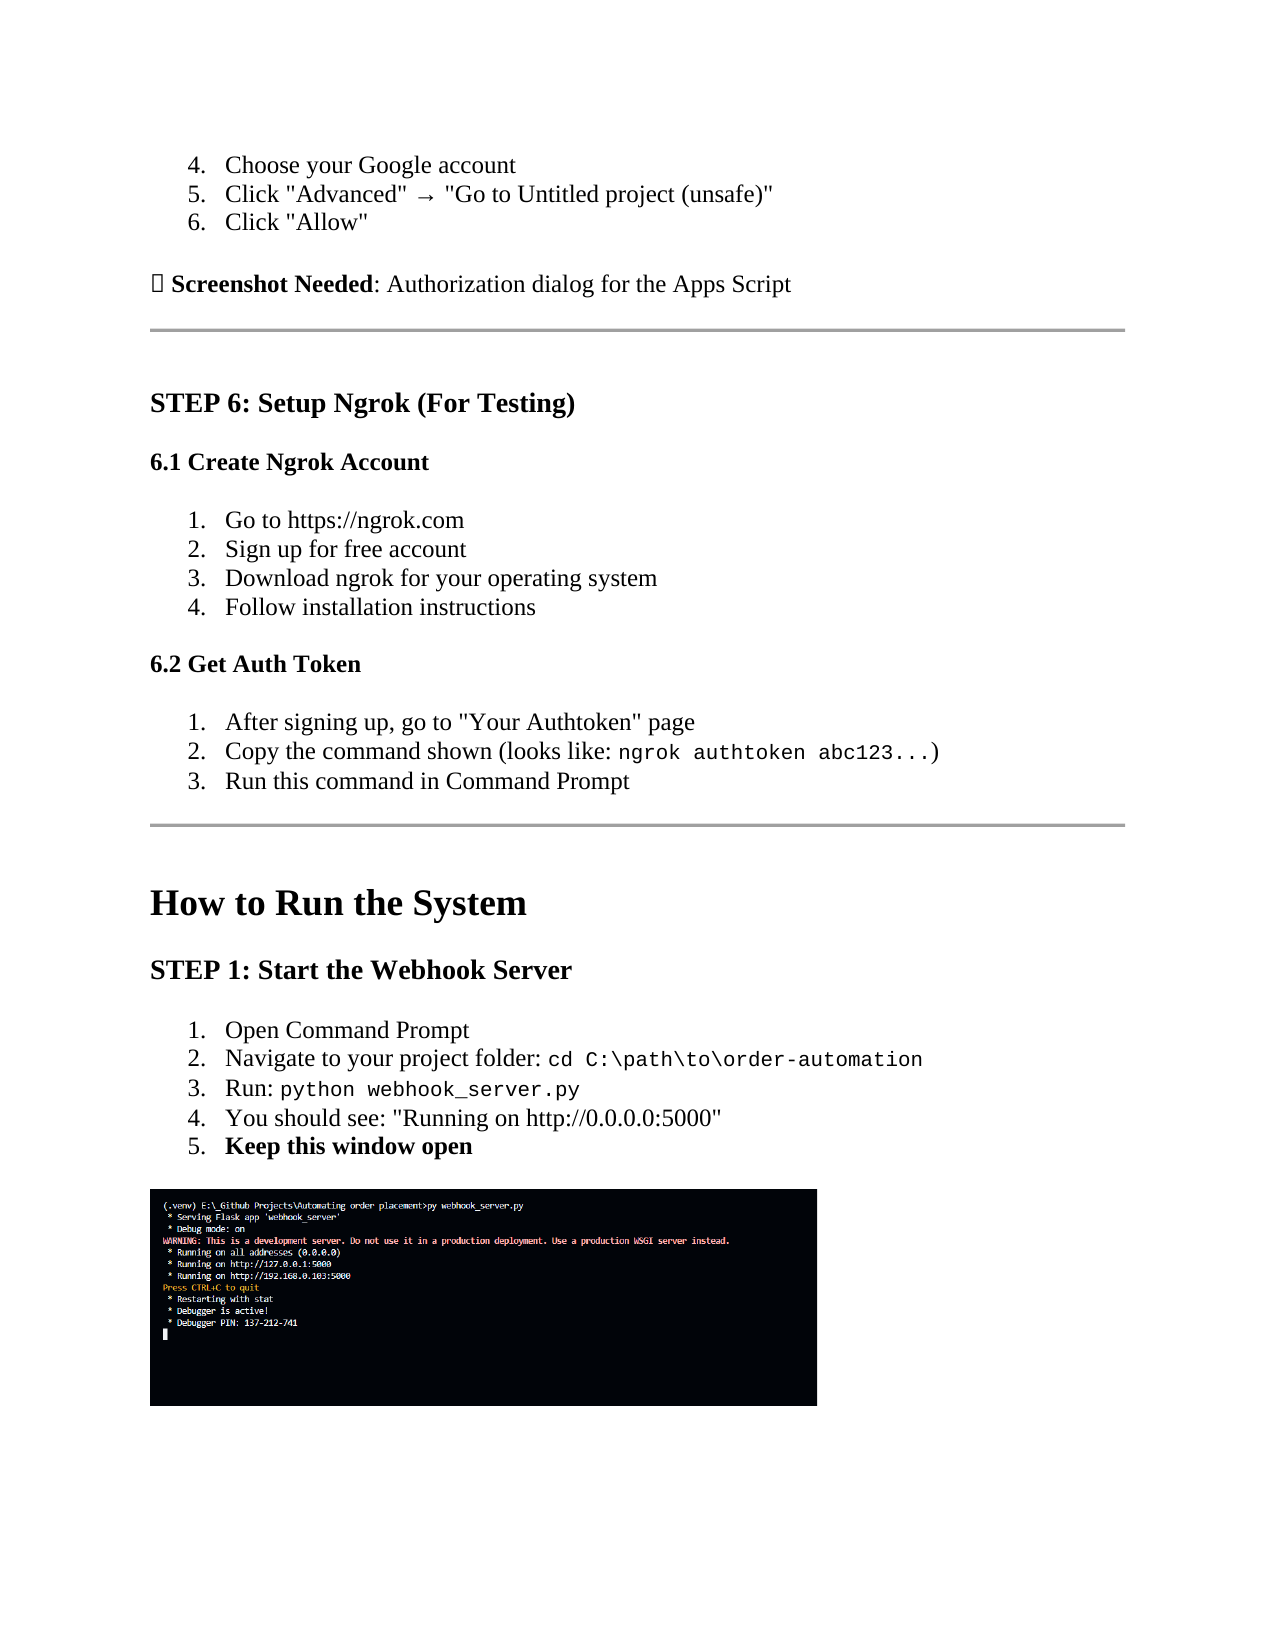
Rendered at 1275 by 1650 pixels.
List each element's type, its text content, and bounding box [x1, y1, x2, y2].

list Keep this window open [187, 1131, 1125, 1160]
list Run: python webhook_server.py [187, 1073, 1125, 1103]
text STEP 6: Setup Ngrok (For Testing) [150, 386, 1125, 418]
picture [150, 1189, 818, 1406]
text STEP 1: Start the Webhook Server [150, 953, 1125, 986]
list Navigate to your project folder: cd C:\path\to\order-automation [187, 1043, 1125, 1073]
list Follow installation instructions [187, 592, 1125, 620]
list Sign up for free account [187, 534, 1125, 563]
text How to Run the System [150, 881, 1125, 924]
list Go to https://ngrok.com [187, 505, 1125, 534]
list Choose your Google account [187, 150, 1125, 179]
text 6.1 Create Ngrok Account [150, 447, 1125, 476]
list After signing up, go to "Your Authtoken" page [187, 707, 1125, 736]
text 6.2 Get Auth Token [150, 649, 1125, 678]
list Click "Allow" [187, 207, 1125, 236]
list Copy the command shown (looks like: ngrok authtoken abc123...) [187, 736, 1125, 766]
list Download ngrok for your operating system [187, 563, 1125, 592]
text 📸 Screenshot Needed: Authorization dialog for the Apps Script [150, 265, 1125, 299]
list Click "Advanced" → "Go to Untitled project (unsafe)" [187, 179, 1125, 207]
list Run this command in Command Prompt [187, 766, 1125, 794]
list You should see: "Running on http://0.0.0.0:5000" [187, 1103, 1125, 1131]
list Open Command Prompt [187, 1015, 1125, 1043]
